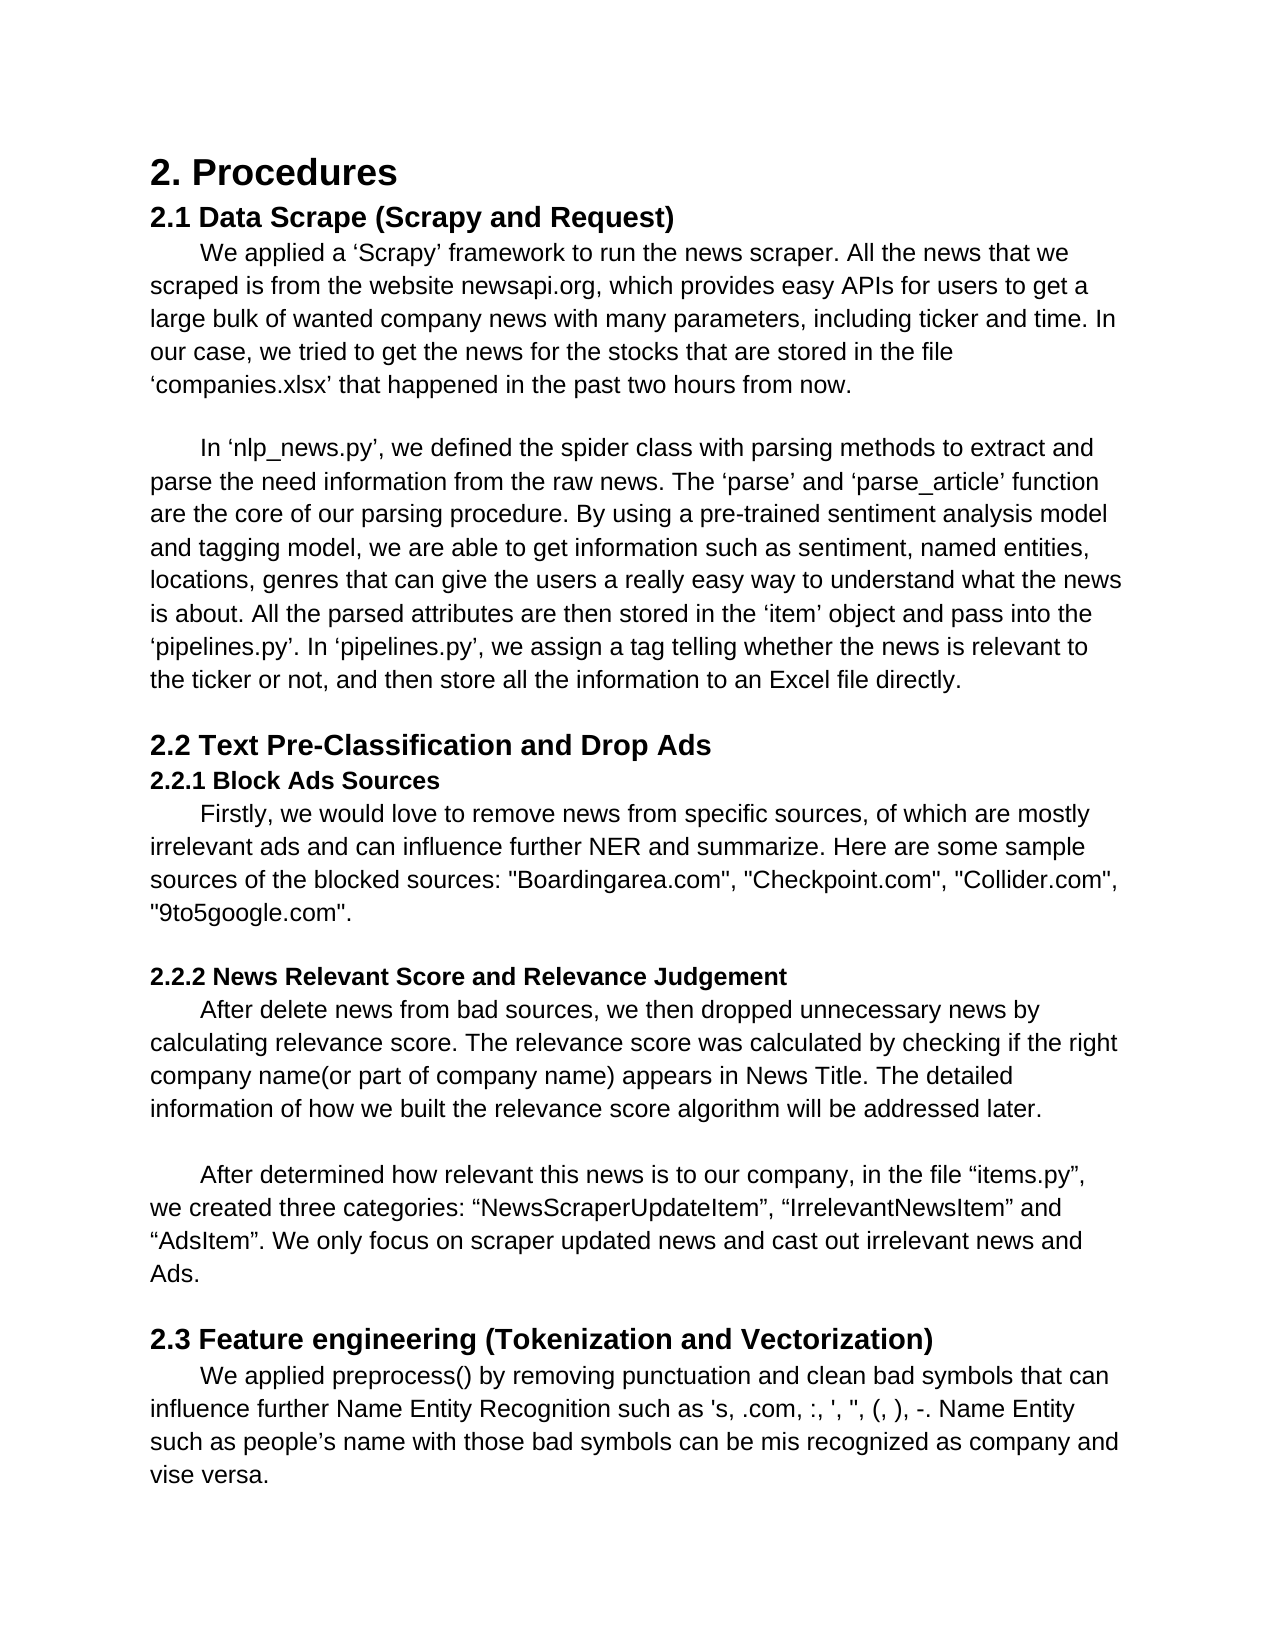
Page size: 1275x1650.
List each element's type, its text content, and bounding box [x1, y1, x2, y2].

text In ‘nlp_news.py’, we defined the spider class with parsing methods to extract and parse the need information from the raw news. The ‘parse’ and ‘parse_article’ function are the core of our parsing procedure. By using a pre-trained sentiment analysis model and tagging model, we are able to get information such as sentiment, named entities, locations, genres that can give the users a really easy way to understand what the news is about. All the parsed attributes are then stored in the ‘item’ object and pass into the ‘pipelines.py’. In ‘pipelines.py’, we assign a tag telling whether the news is relevant to the ticker or not, and then store all the information to an Excel file directly. [150, 433, 1125, 693]
text 2.2 Text Pre-Classification and Drop Ads [150, 728, 1125, 761]
text Firstly, we would love to remove news from specific sources, of which are mostly irrelevant ads and can influence further NER and summarize. Here are some sample sources of the blocked sources: "Boardingarea.com", "Checkpoint.com", "Collider.com", "9to5google.com". [150, 799, 1125, 927]
text After determined how relevant this news is to our company, in the file “items.py”, we created three categories: “NewsScraperUpdateItem”, “IrrelevantNewsItem” and “AdsItem”. We only focus on scraper updated news and cast out irrelevant news and Ads. [150, 1160, 1125, 1288]
text We applied preprocess() by removing punctuation and clean bad symbols that can influence further Name Entity Recognition such as 's, .com, :, ', ", (, ), -. Name Entity such as people’s name with those bad symbols can be mis recognized as company and vise versa. [150, 1361, 1125, 1488]
text 2.1 Data Scrape (Scrapy and Request) [150, 199, 1125, 233]
text After delete news from bad sources, we then dropped unnecessary news by calculating relevance score. The relevance score was calculated by checking if the right company name(or part of company name) appears in News Title. The detailed information of how we built the relevance score algorithm will be addressed later. [150, 995, 1125, 1122]
text 2.2.1 Block Ads Sources [150, 766, 1125, 795]
text 2.3 Feature engineering (Tokenization and Vectorization) [150, 1322, 1125, 1356]
text We applied a ‘Scrapy’ framework to run the news scraper. All the news that we scraped is from the website newsapi.org, which provides easy APIs for users to get a large bulk of wanted company news with many parameters, including ticker and time. In our case, we tried to get the news for the stocks that are stored in the file ‘companies.xlsx’ that happened in the past two hours from now. [150, 238, 1125, 399]
text 2. Procedures [150, 150, 1125, 193]
text 2.2.2 News Relevant Score and Relevance Judgement [150, 962, 1125, 990]
